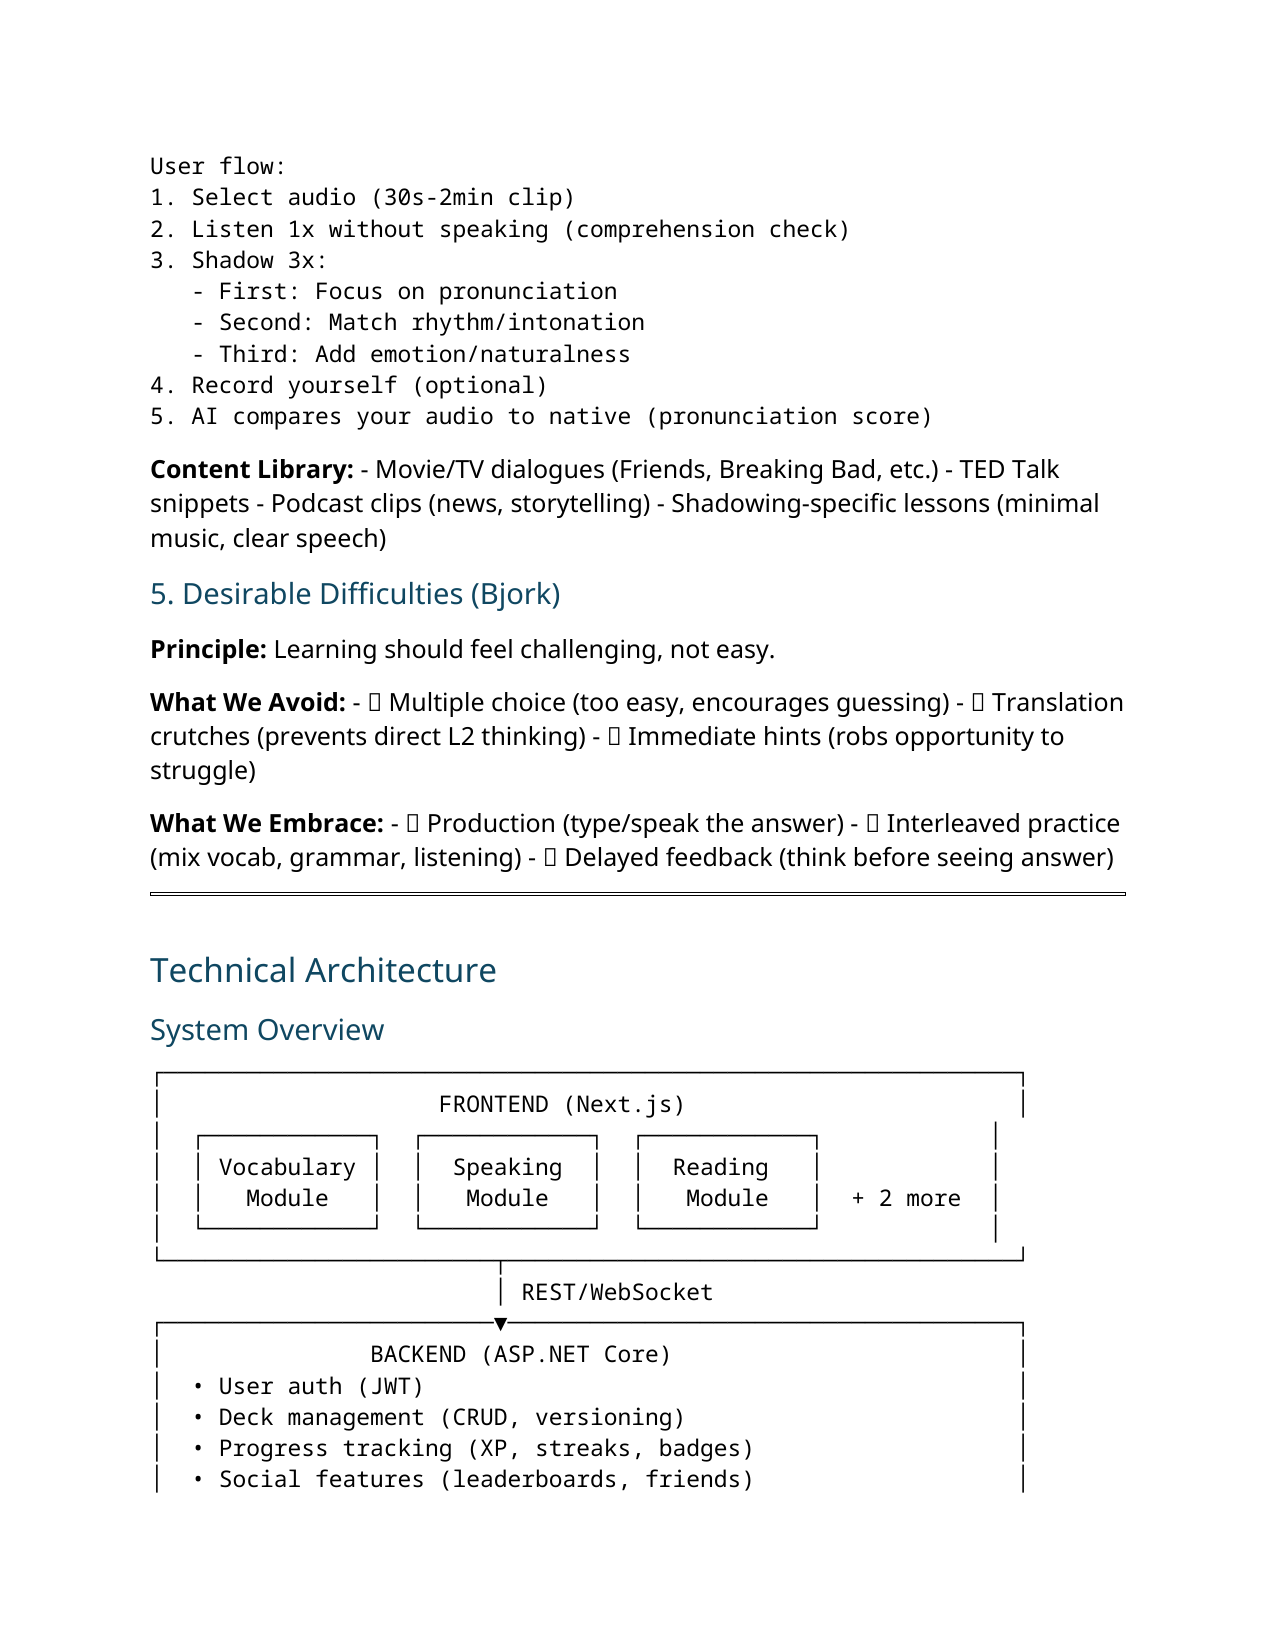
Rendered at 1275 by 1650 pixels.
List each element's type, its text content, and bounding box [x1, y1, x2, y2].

subtitle System Overview [150, 1009, 1125, 1049]
text Principle: Learning should feel challenging, not easy. [150, 631, 1125, 666]
subtitle 5. Desirable Difficulties (Bjork) [150, 573, 1125, 613]
text What We Avoid: - ❌ Multiple choice (too easy, encourages guessing) - ❌ Translation crutches (prevents direct L2 thinking) - ❌ Immediate hints (robs opportunity to struggle) [150, 684, 1125, 786]
text What We Embrace: - ✅ Production (type/speak the answer) - ✅ Interleaved practice (mix vocab, grammar, listening) - ✅ Delayed feedback (think before seeing answer) [150, 805, 1125, 873]
text Content Library: - Movie/TV dialogues (Friends, Breaking Bad, etc.) - TED Talk snippets - Podcast clips (news, storytelling) - Shadowing-specific lessons (minimal music, clear speech) [150, 452, 1125, 554]
subtitle Technical Architecture [150, 947, 1125, 992]
text User flow: 1. Select audio (30s-2min clip) 2. Listen 1x without speaking (comprehension check) 3. Shadow 3x: - First: Focus on pronunciation - Second: Match rhythm/intonation - Third: Add emotion/naturalness 4. Record yourself (optional) 5. AI compares your audio to native (pronunciation score) [150, 150, 1125, 431]
